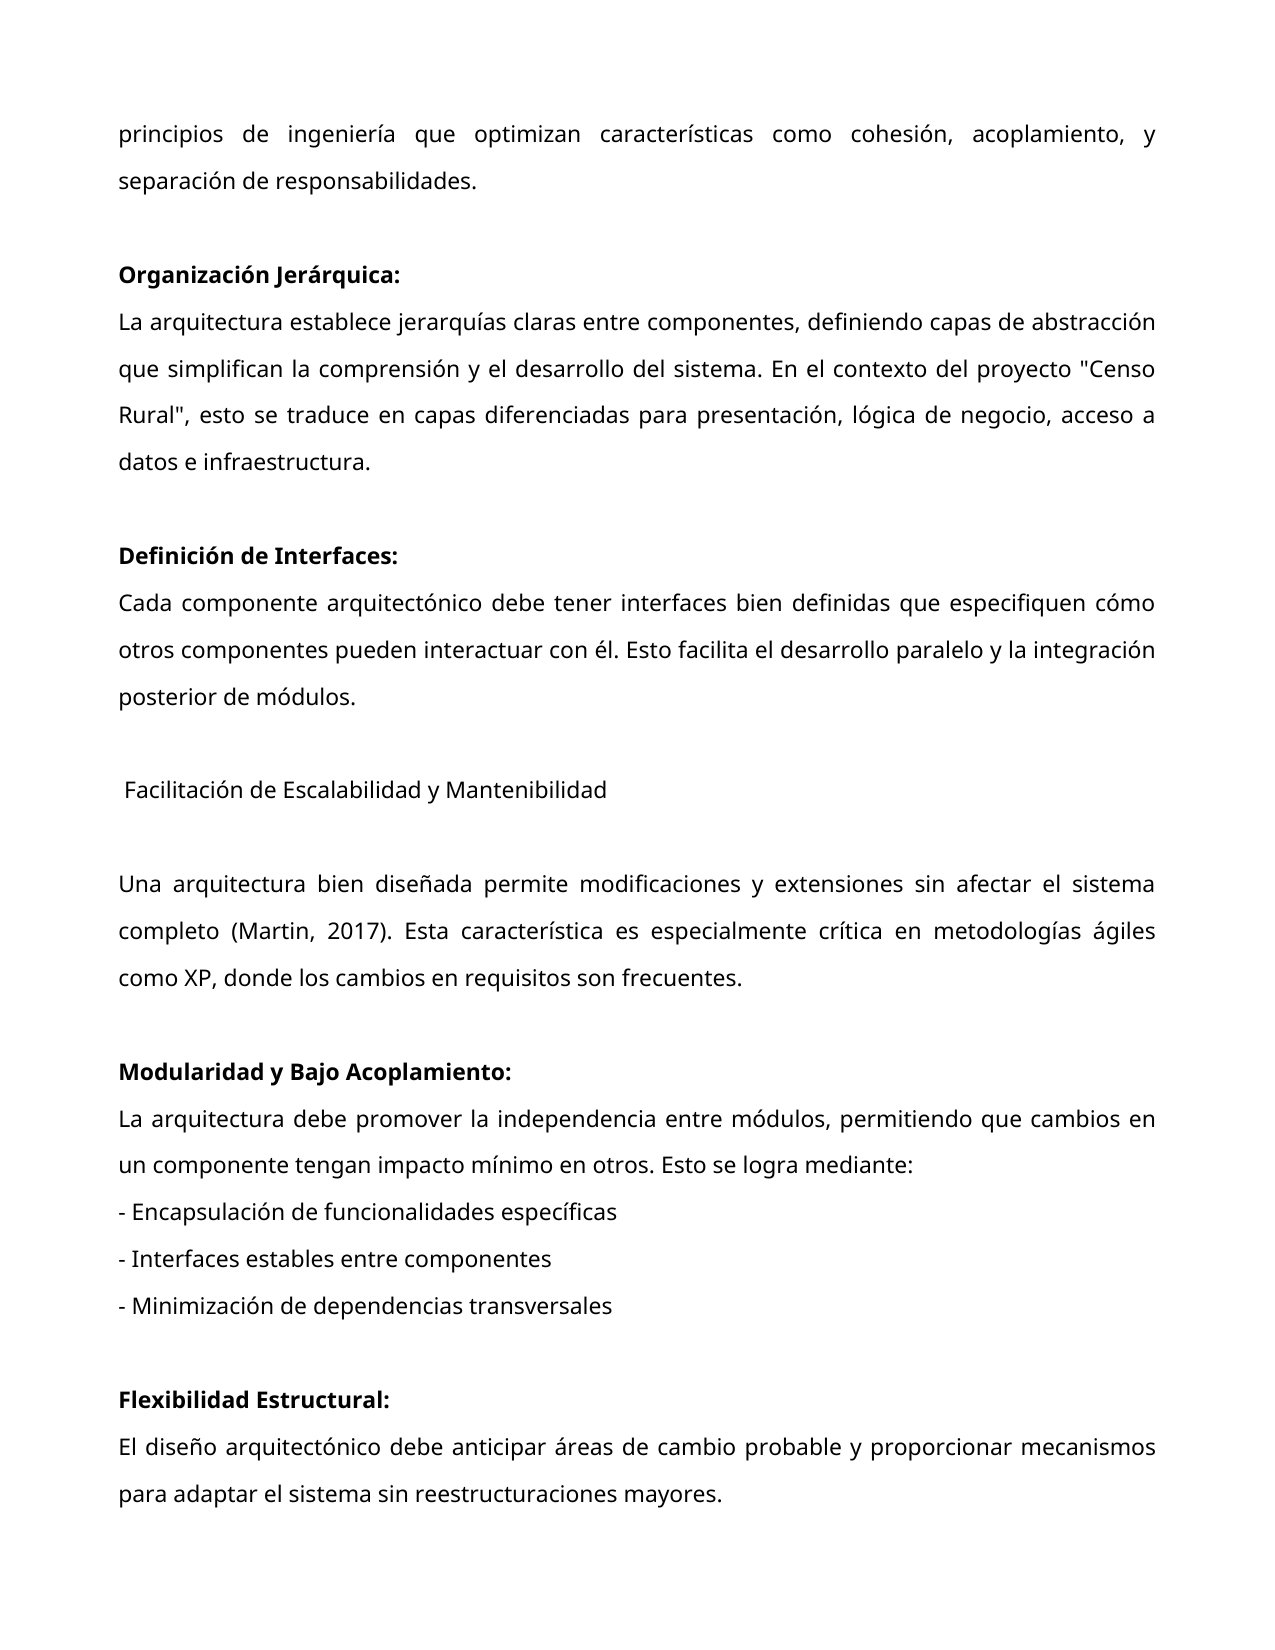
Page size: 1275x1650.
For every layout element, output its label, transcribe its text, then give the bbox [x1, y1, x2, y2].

text Cada componente arquitectónico debe tener interfaces bien definidas que especifiquen cómo otros componentes pueden interactuar con él. Esto facilita el desarrollo paralelo y la integración posterior de módulos. [118, 587, 1157, 712]
text - Interfaces estables entre componentes [118, 1243, 1157, 1274]
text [118, 118, 1157, 196]
text Flexibilidad Estructural: [118, 1384, 1157, 1415]
text Definición de Interfaces: [118, 540, 1157, 571]
text - Encapsulación de funcionalidades específicas [118, 1196, 1157, 1227]
text Una arquitectura bien diseñada permite modificaciones y extensiones sin afectar el sistema completo (Martin, 2017). Esta característica es especialmente crítica en metodologías ágiles como XP, donde los cambios en requisitos son frecuentes. [118, 868, 1157, 993]
text Modularidad y Bajo Acoplamiento: [118, 1056, 1157, 1087]
text - Minimización de dependencias transversales [118, 1290, 1157, 1321]
text La arquitectura debe promover la independencia entre módulos, permitiendo que cambios en un componente tengan impacto mínimo en otros. Esto se logra mediante: [118, 1102, 1157, 1181]
text Organización Jerárquica: [118, 259, 1157, 290]
text La arquitectura establece jerarquías claras entre componentes, definiendo capas de abstracción que simplifican la comprensión y el desarrollo del sistema. En el contexto del proyecto "Censo Rural", esto se traduce en capas diferenciadas para presentación, lógica de negocio, acceso a datos e infraestructura. [118, 306, 1157, 477]
text El diseño arquitectónico debe anticipar áreas de cambio probable y proporcionar mecanismos para adaptar el sistema sin reestructuraciones mayores. [118, 1431, 1157, 1509]
text Facilitación de Escalabilidad y Mantenibilidad [118, 774, 1157, 806]
